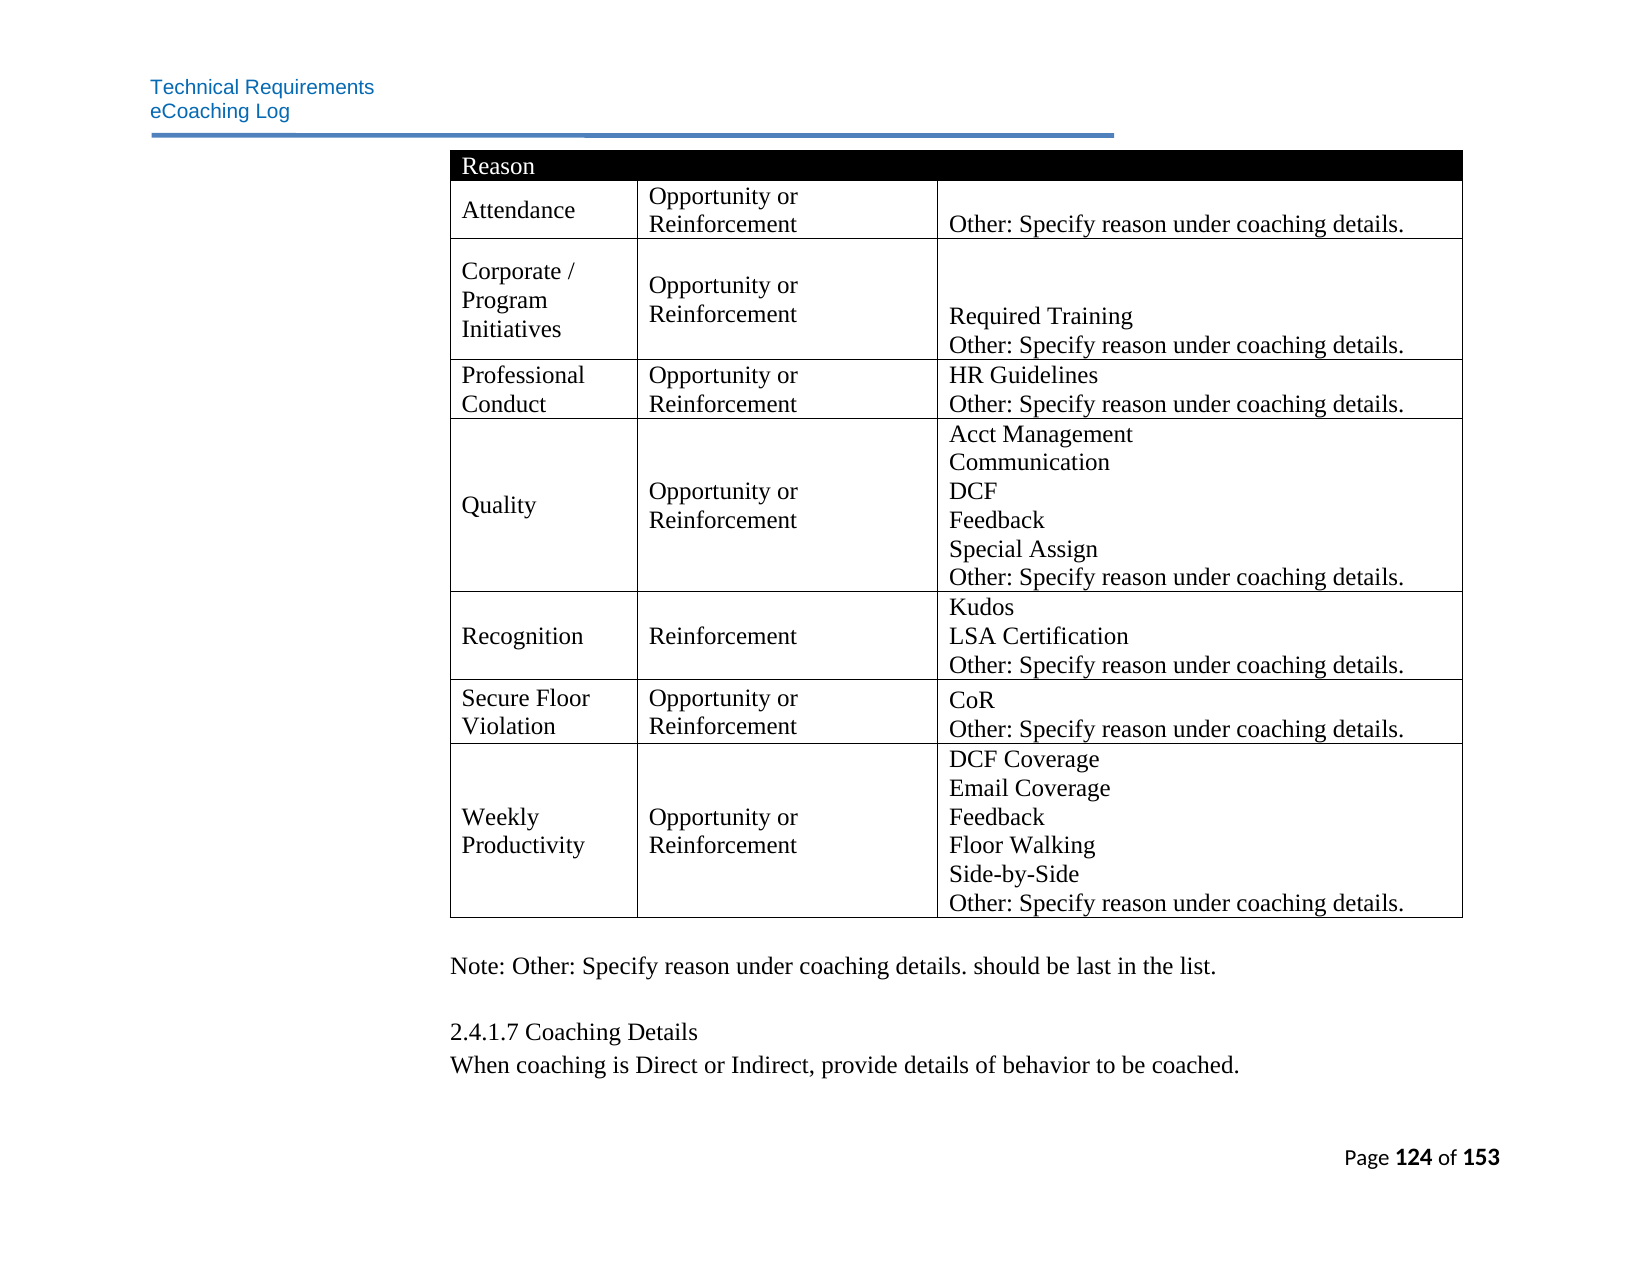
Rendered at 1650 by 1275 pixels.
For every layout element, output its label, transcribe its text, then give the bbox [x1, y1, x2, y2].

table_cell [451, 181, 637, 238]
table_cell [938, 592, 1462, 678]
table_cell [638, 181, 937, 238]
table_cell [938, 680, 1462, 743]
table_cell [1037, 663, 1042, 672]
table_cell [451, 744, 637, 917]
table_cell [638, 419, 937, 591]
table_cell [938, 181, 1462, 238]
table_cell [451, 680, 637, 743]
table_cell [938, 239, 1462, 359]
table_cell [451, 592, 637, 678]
text Note: Other: Specify reason under coaching details. should be last in the list. [150, 951, 1500, 979]
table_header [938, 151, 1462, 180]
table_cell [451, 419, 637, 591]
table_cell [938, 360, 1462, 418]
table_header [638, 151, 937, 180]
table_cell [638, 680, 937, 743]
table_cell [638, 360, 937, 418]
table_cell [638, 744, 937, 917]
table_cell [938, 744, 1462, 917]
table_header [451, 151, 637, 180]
text When coaching is Direct or Indirect, provide details of behavior to be coached. [431, 1050, 1500, 1078]
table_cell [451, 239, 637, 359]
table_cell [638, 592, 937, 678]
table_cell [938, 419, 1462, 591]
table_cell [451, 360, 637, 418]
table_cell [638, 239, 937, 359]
text 2.4.1.7 Coaching Details [225, 1017, 1500, 1046]
